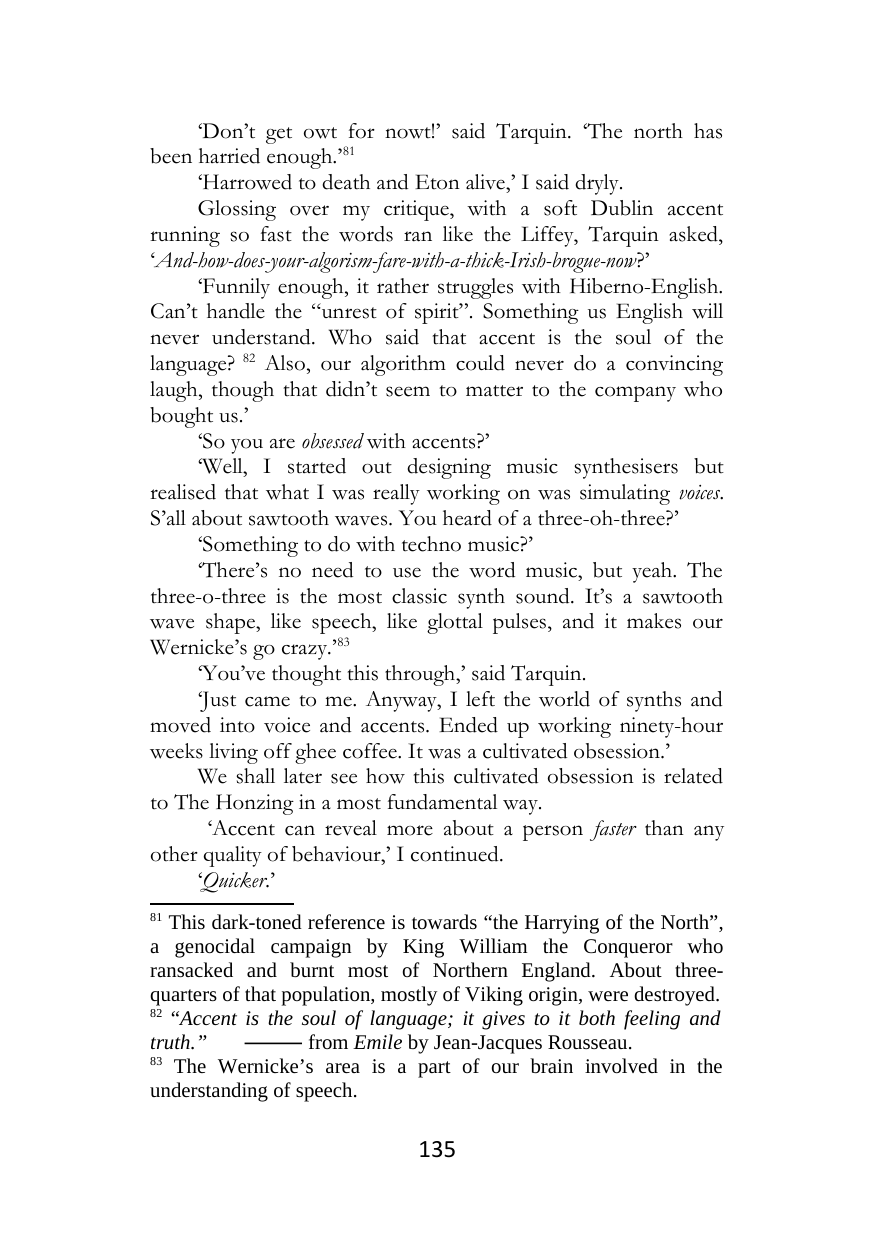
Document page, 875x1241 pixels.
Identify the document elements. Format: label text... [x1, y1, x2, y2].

text ‘Well, I started out designing music synthesisers but realised that what I was really working on was simulating voices. S’all about sawtooth waves. You heard of a three-oh-three?’ [150, 454, 724, 532]
text ‘You’ve thought this through,’ said Tarquin. [150, 661, 724, 687]
text ‘Just came to me. Anyway, I left the world of synths and moved into voice and accents. Ended up working ninety-hour weeks living off ghee coffee. It was a cultivated obsession.’ [150, 687, 724, 764]
text ‘Harrowed to death and Eton alive,’ I said dryly. [150, 170, 724, 196]
text ‘Accent can reveal more about a person faster than any other quality of behaviour,’ I continued. [150, 816, 724, 867]
text ‘Funnily enough, it rather struggles with Hiberno-English. Can’t handle the “unrest of spirit”. Something us English will never understand. Who said that accent is the soul of the language? Also, our algorithm could never do a convincing laugh, though that didn’t seem to matter to the company who bought us.’ [150, 273, 724, 428]
text ‘Something to do with techno music?’ [150, 532, 724, 557]
text ‘Don’t get owt for nowt!’ said Tarquin. ‘The north has been harried enough.’ [150, 118, 724, 170]
text We shall later see how this cultivated obsession is related to The Honzing in a most fundamental way. [150, 764, 724, 816]
text ‘There’s no need to use the word music, but yeah. The three-o-three is the most classic synth sound. It’s a sawtooth wave shape, like speech, like glottal pulses, and it makes our Wernicke’s go crazy.’ [150, 557, 724, 661]
text ‘Quicker.’ [150, 867, 724, 893]
text ‘So you are obsessed with accents?’ [150, 428, 724, 454]
